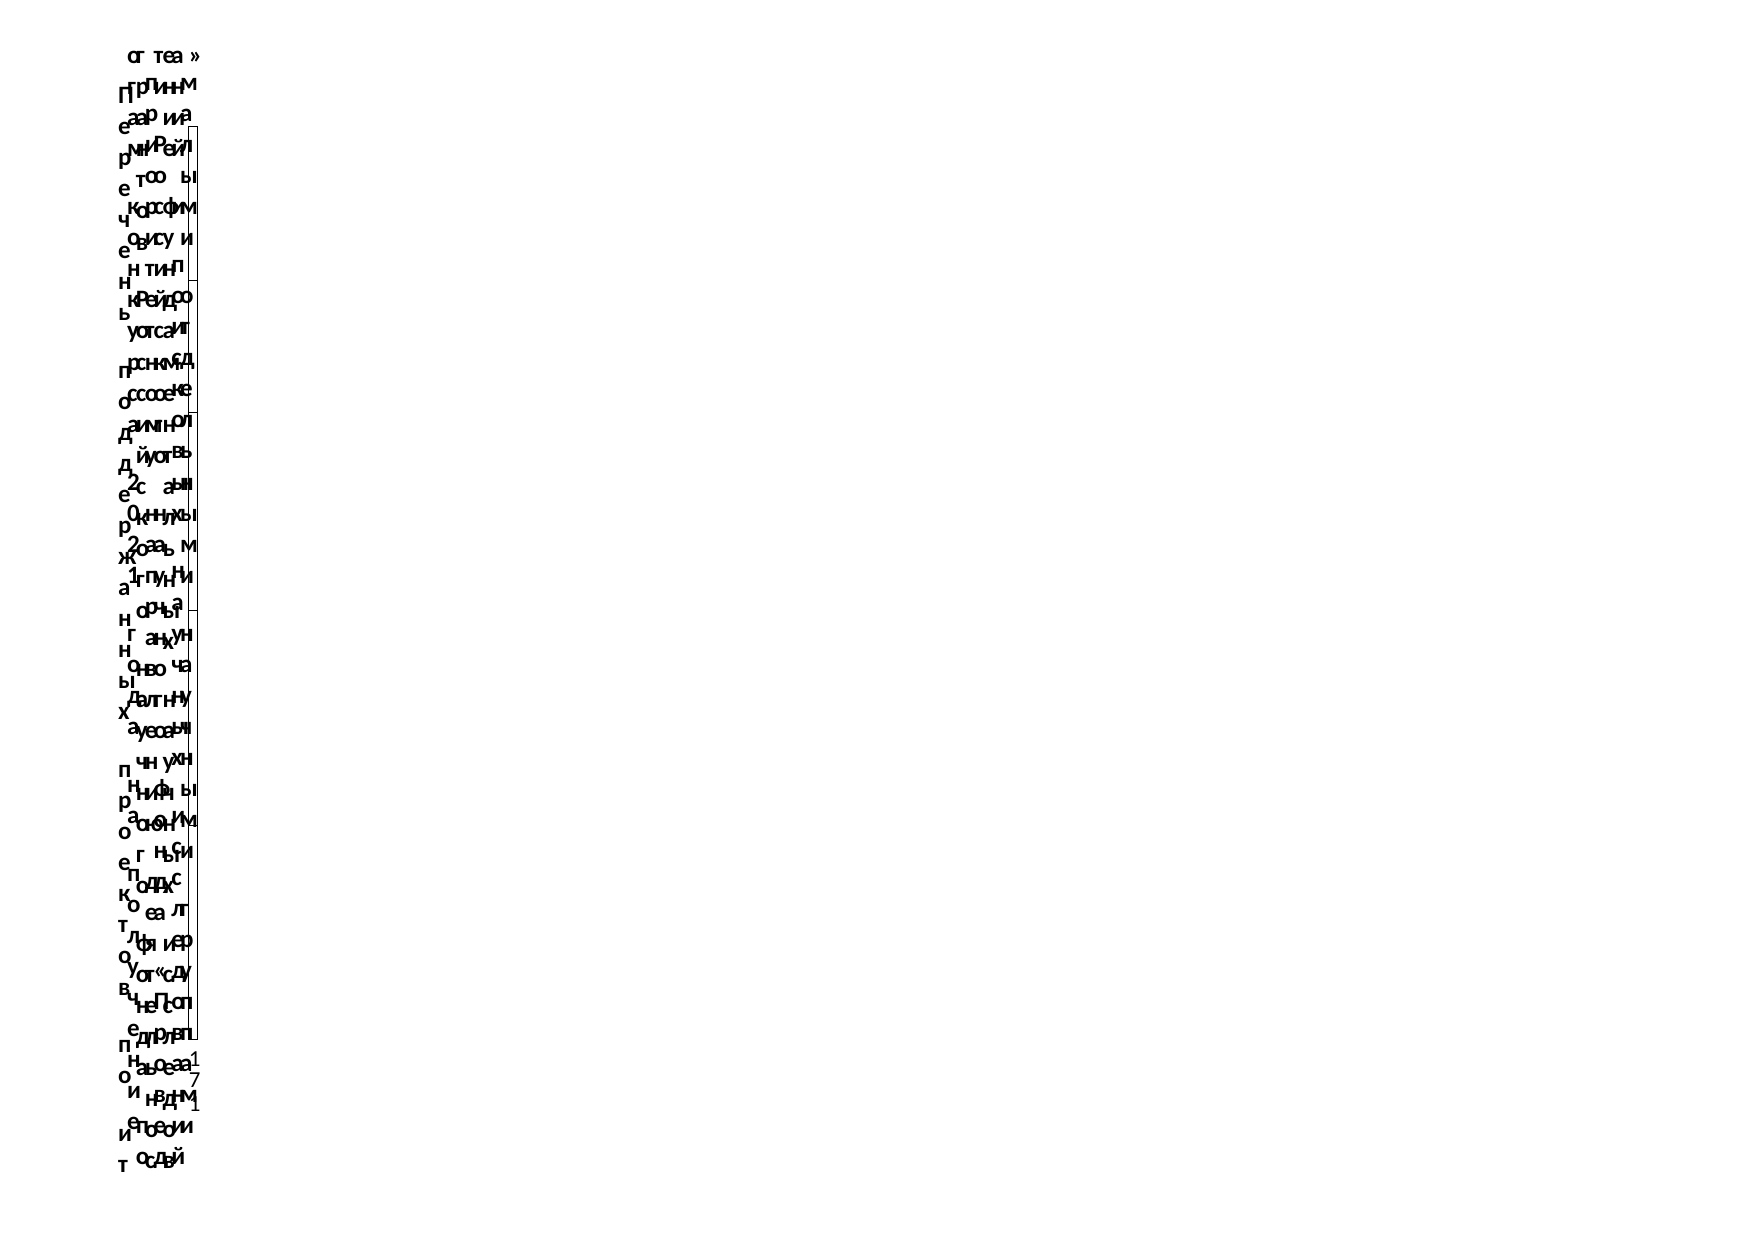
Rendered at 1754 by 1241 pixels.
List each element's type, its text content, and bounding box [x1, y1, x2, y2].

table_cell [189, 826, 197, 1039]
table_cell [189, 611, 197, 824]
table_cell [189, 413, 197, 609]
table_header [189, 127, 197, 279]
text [118, 39, 198, 1175]
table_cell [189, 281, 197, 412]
